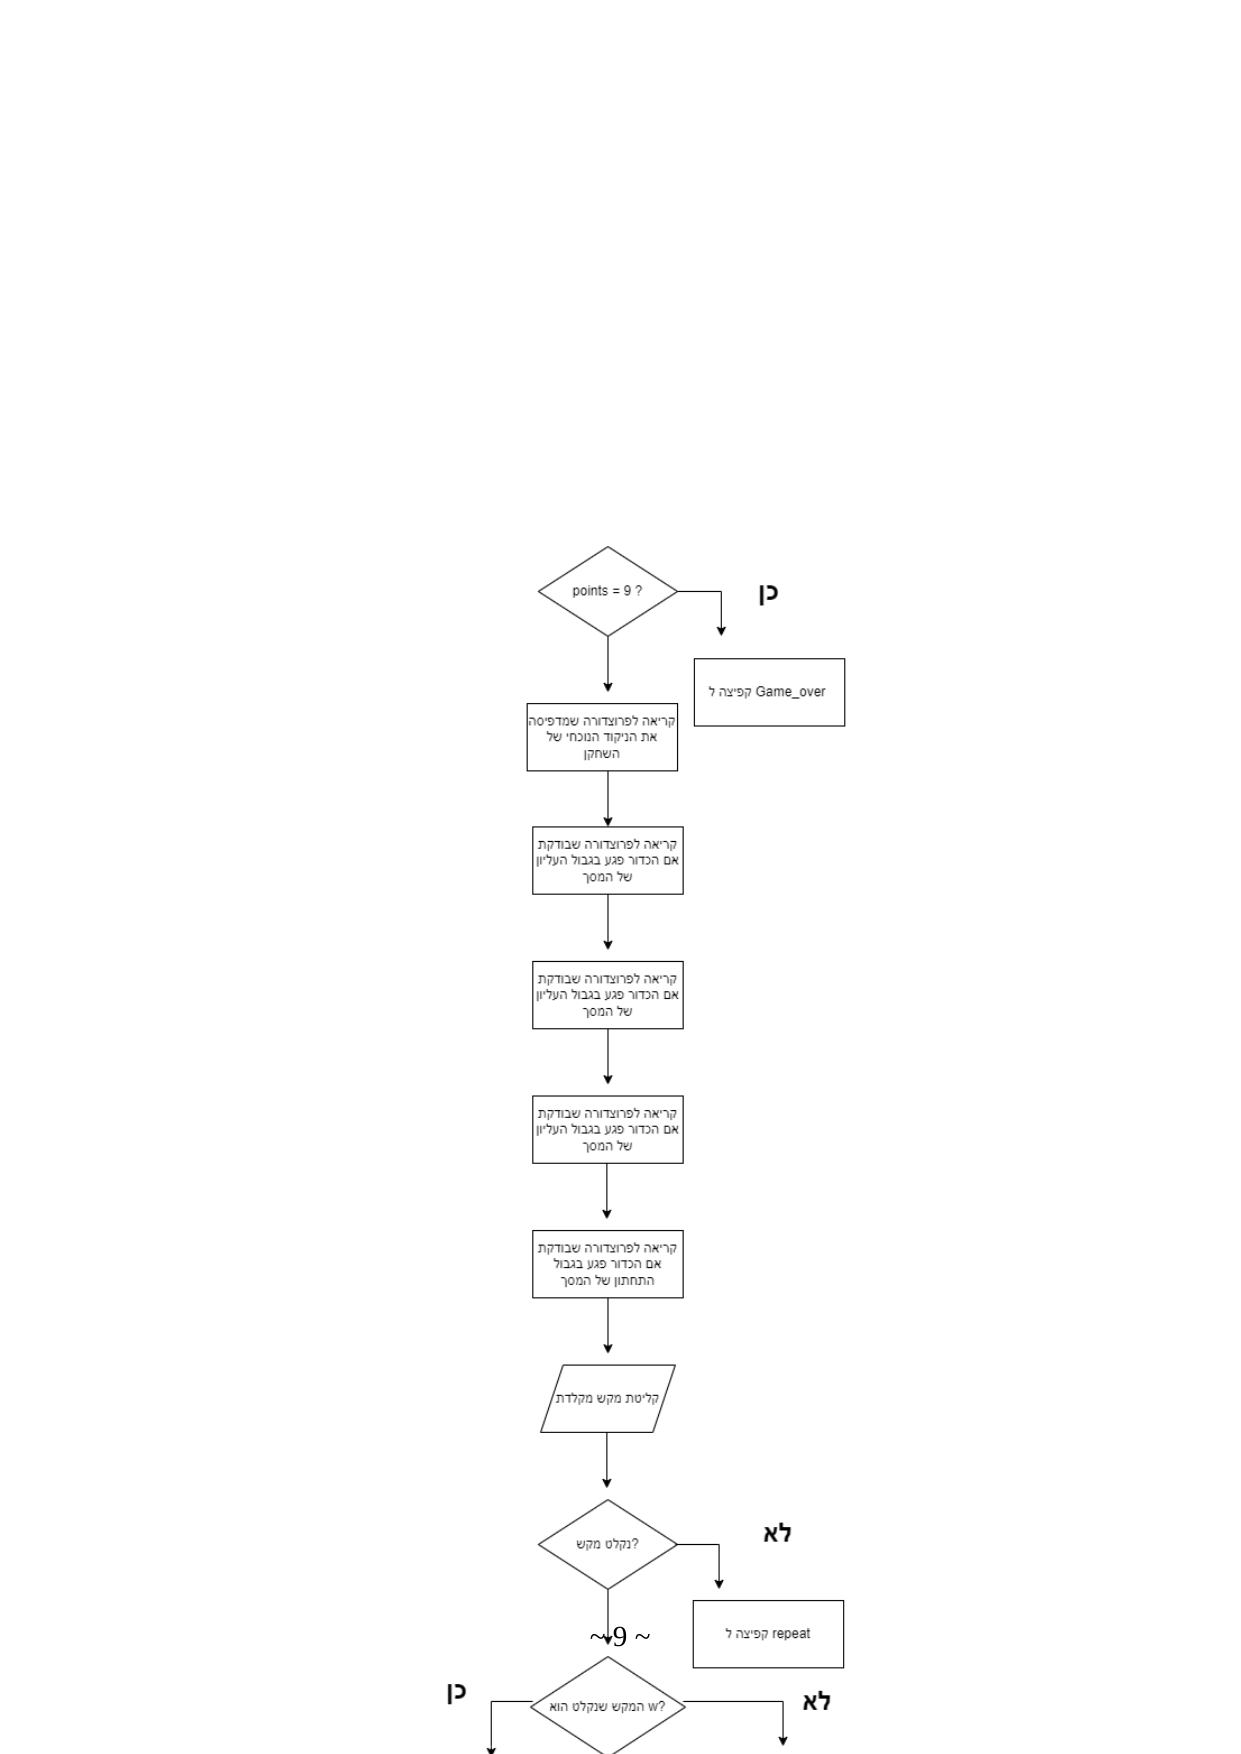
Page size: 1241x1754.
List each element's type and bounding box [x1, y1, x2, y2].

picture [300, 540, 1053, 1754]
